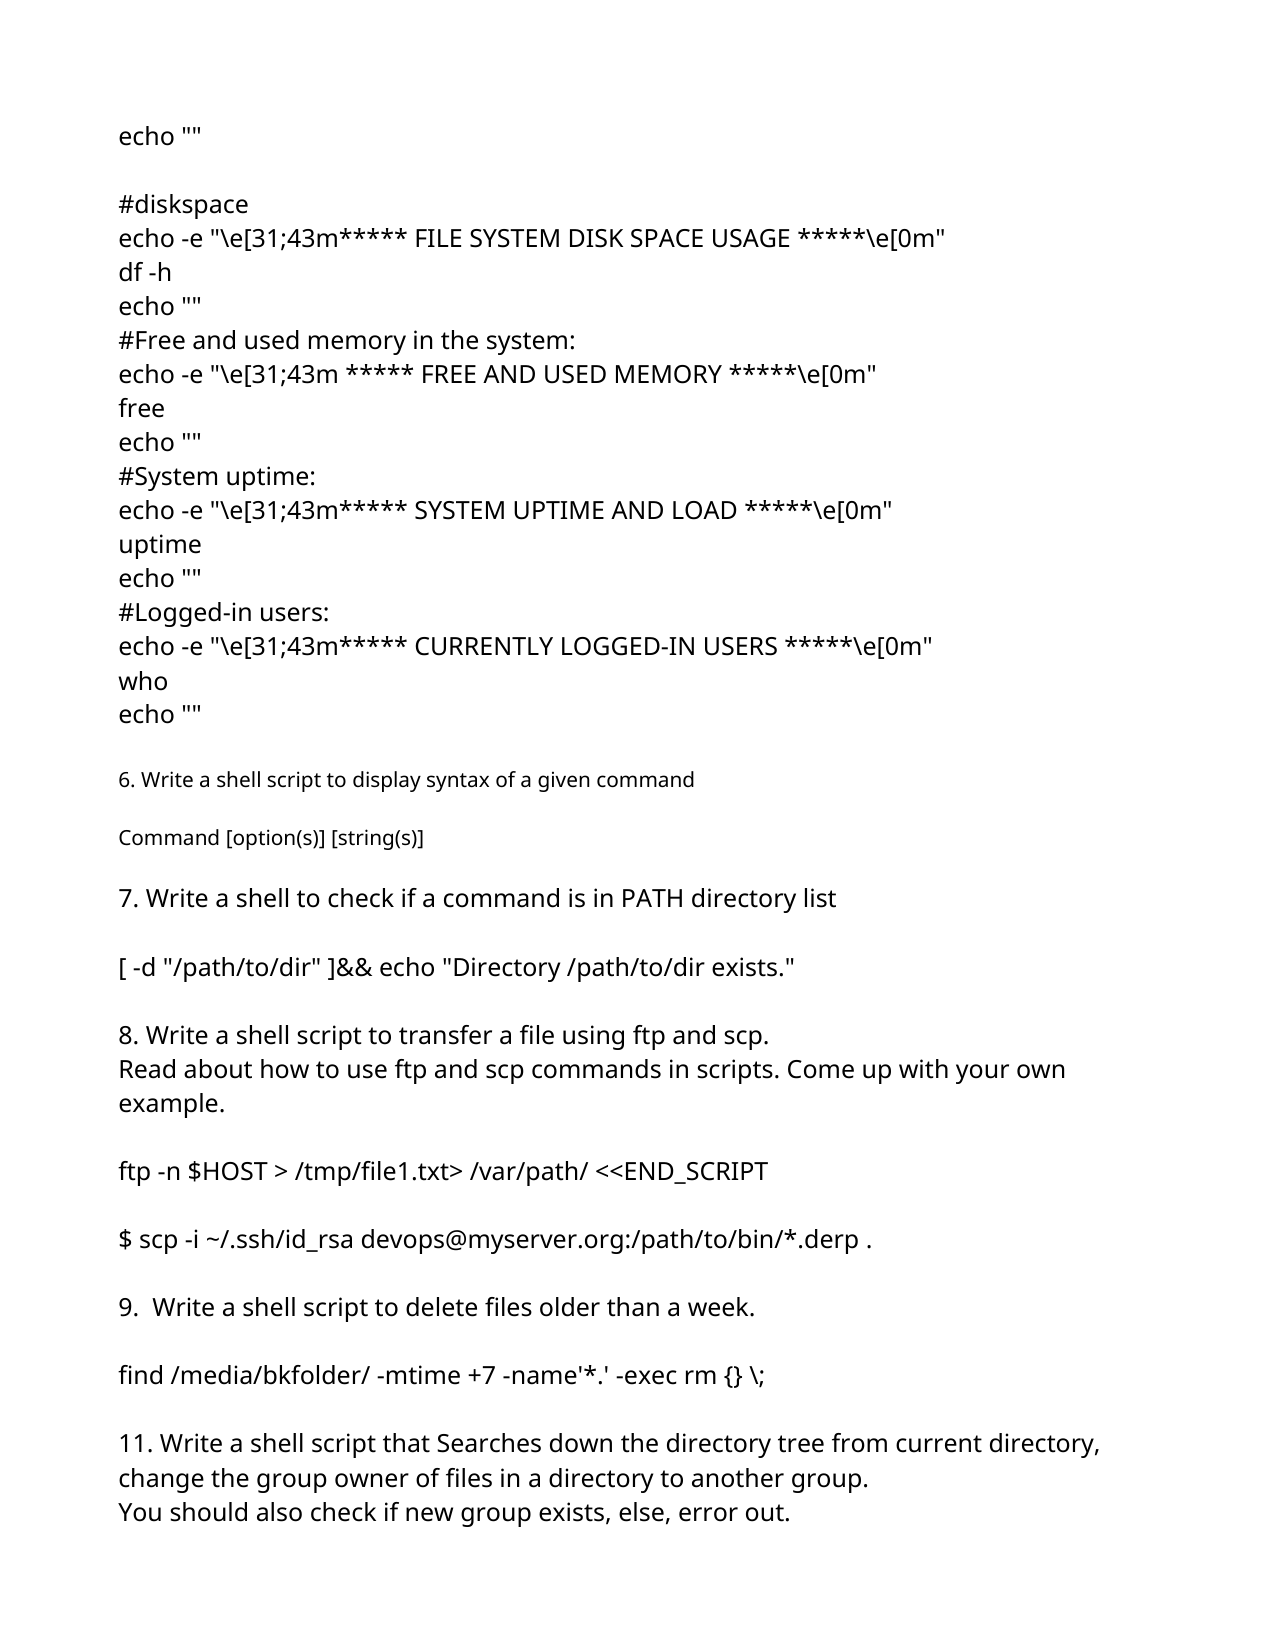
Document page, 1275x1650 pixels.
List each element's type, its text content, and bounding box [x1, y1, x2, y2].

text free [118, 391, 1157, 425]
text $ scp -i ~/.ssh/id_rsa devops@myserver.org:/path/to/bin/*.derp . [118, 1222, 1157, 1256]
text #Free and used memory in the system: [118, 322, 1157, 357]
text 11. Write a shell script that Searches down the directory tree from current directory, change the group owner of files in a directory to another group. [118, 1426, 1157, 1494]
text echo "" [118, 425, 1157, 459]
text who [118, 663, 1157, 697]
text ftp -n $HOST > /tmp/file1.txt> /var/path/ <<END_SCRIPT [118, 1154, 1157, 1188]
text Command [option(s)] [string(s)] [118, 823, 1157, 852]
text find /media/bkfolder/ -mtime +7 -name'*.' -exec rm {} \; [118, 1358, 1157, 1392]
text echo "" [118, 561, 1157, 595]
text 9. Write a shell script to delete files older than a week. [118, 1290, 1157, 1324]
text #diskspace [118, 186, 1157, 220]
text 7. Write a shell to check if a command is in PATH directory list [118, 881, 1157, 915]
text 8. Write a shell script to transfer a file using ftp and scp. [118, 1017, 1157, 1051]
text 6. Write a shell script to display syntax of a given command [118, 765, 1157, 794]
text You should also check if new group exists, else, error out. [118, 1494, 1157, 1528]
text df -h [118, 254, 1157, 288]
text uptime [118, 527, 1157, 561]
text echo -e "\e[31;43m ***** FREE AND USED MEMORY *****\e[0m" [118, 357, 1157, 391]
text [ -d "/path/to/dir" ]&& echo "Directory /path/to/dir exists." [118, 949, 1157, 983]
text echo -e "\e[31;43m***** FILE SYSTEM DISK SPACE USAGE *****\e[0m" [118, 220, 1157, 254]
text echo -e "\e[31;43m***** CURRENTLY LOGGED-IN USERS *****\e[0m" [118, 629, 1157, 663]
text #System uptime: [118, 459, 1157, 493]
text #Logged-in users: [118, 595, 1157, 629]
text echo -e "\e[31;43m***** SYSTEM UPTIME AND LOAD *****\e[0m" [118, 493, 1157, 527]
text echo "" [118, 288, 1157, 322]
text echo "" [118, 118, 1157, 152]
text echo "" [118, 697, 1157, 731]
text Read about how to use ftp and scp commands in scripts. Come up with your own example. [118, 1051, 1157, 1119]
